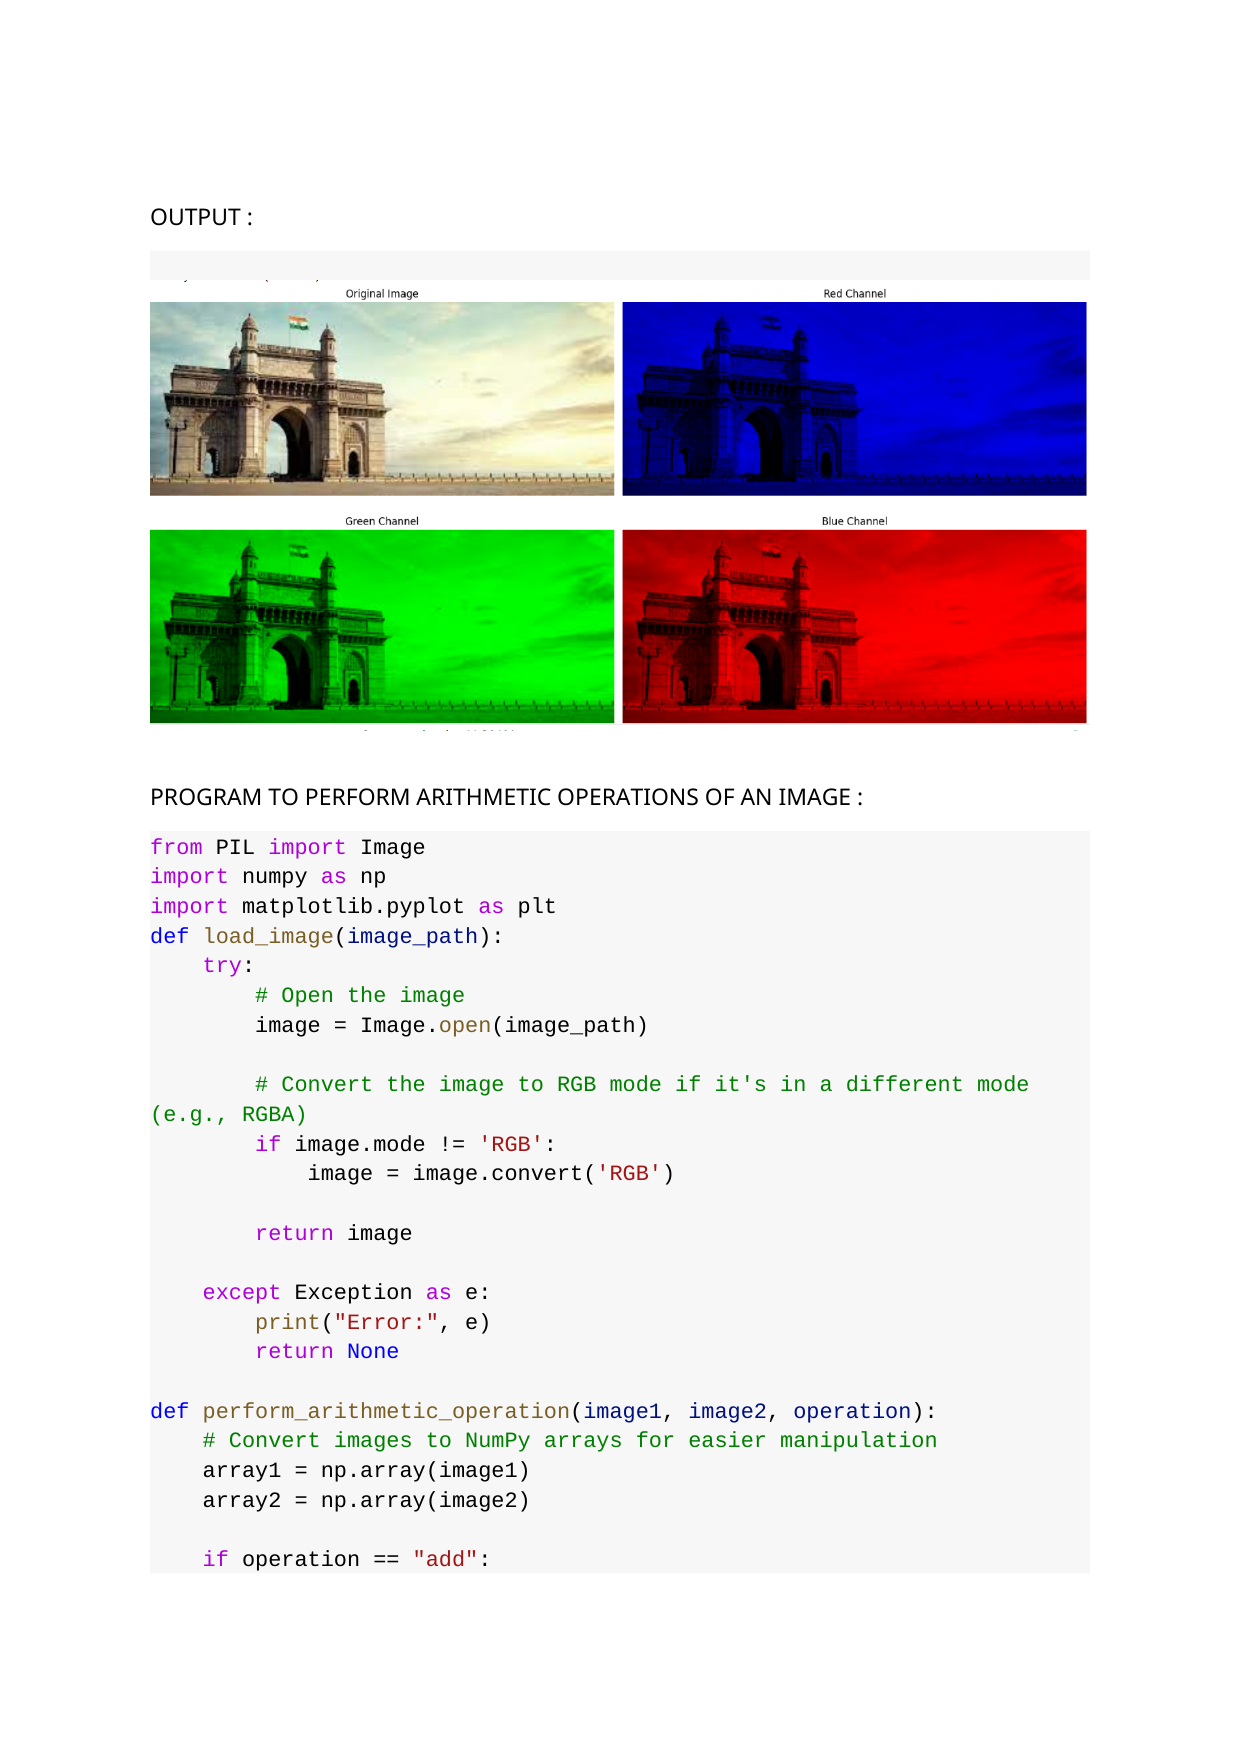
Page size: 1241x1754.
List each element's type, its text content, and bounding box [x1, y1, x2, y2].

text image = Image.open(image_path) [150, 1009, 1090, 1039]
text array1 = np.array(image1) [150, 1454, 1090, 1484]
text return None [150, 1336, 1090, 1365]
text OUTPUT : [150, 200, 1090, 232]
text PROGRAM TO PERFORM ARITHMETIC OPERATIONS OF AN IMAGE : [150, 781, 1090, 812]
text if image.mode != 'RGB': [150, 1128, 1090, 1158]
text # Open the image [150, 979, 1090, 1009]
text def perform_arithmetic_operation(image1, image2, operation): [150, 1395, 1090, 1425]
text array2 = np.array(image2) [150, 1484, 1090, 1514]
text import numpy as np [150, 861, 1090, 890]
text # Convert images to NumPy arrays for easier manipulation [150, 1425, 1090, 1454]
text except Exception as e: [150, 1276, 1090, 1306]
text def load_image(image_path): [150, 920, 1090, 950]
text import matplotlib.pyplot as plt [150, 890, 1090, 920]
text if operation == "add": [150, 1543, 1090, 1573]
text image = image.convert('RGB') [150, 1158, 1090, 1187]
text try: [150, 950, 1090, 979]
text from PIL import Image [150, 831, 1090, 861]
text return image [150, 1217, 1090, 1247]
text print("Error:", e) [150, 1306, 1090, 1336]
picture [150, 280, 1091, 731]
text # Convert the image to RGB mode if it's in a different mode (e.g., RGBA) [150, 1068, 1090, 1128]
